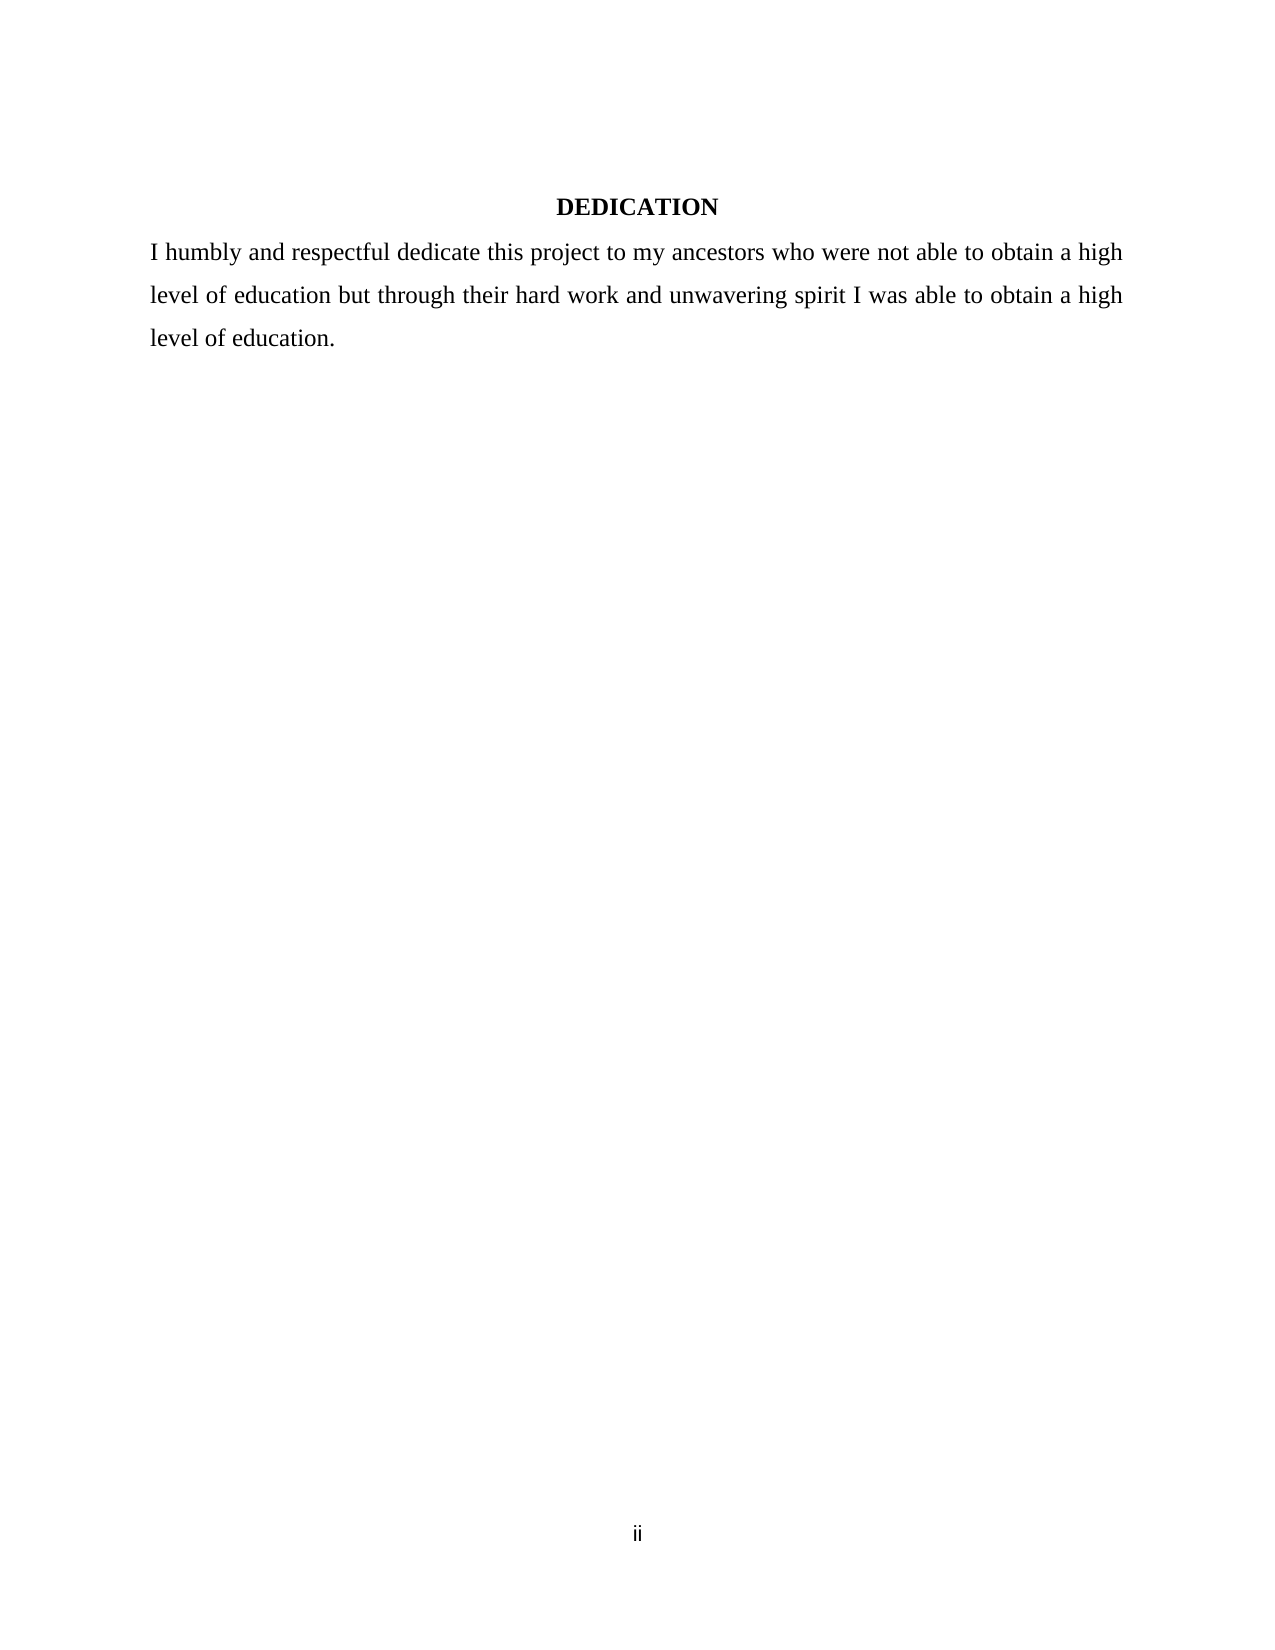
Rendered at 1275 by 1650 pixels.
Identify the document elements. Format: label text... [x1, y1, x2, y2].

text I humbly and respectful dedicate this project to my ancestors who were not able to obtain a high level of education but through their hard work and unwavering spirit I was able to obtain a high level of education. [150, 237, 1125, 352]
subtitle DEDICATION [150, 192, 1125, 220]
